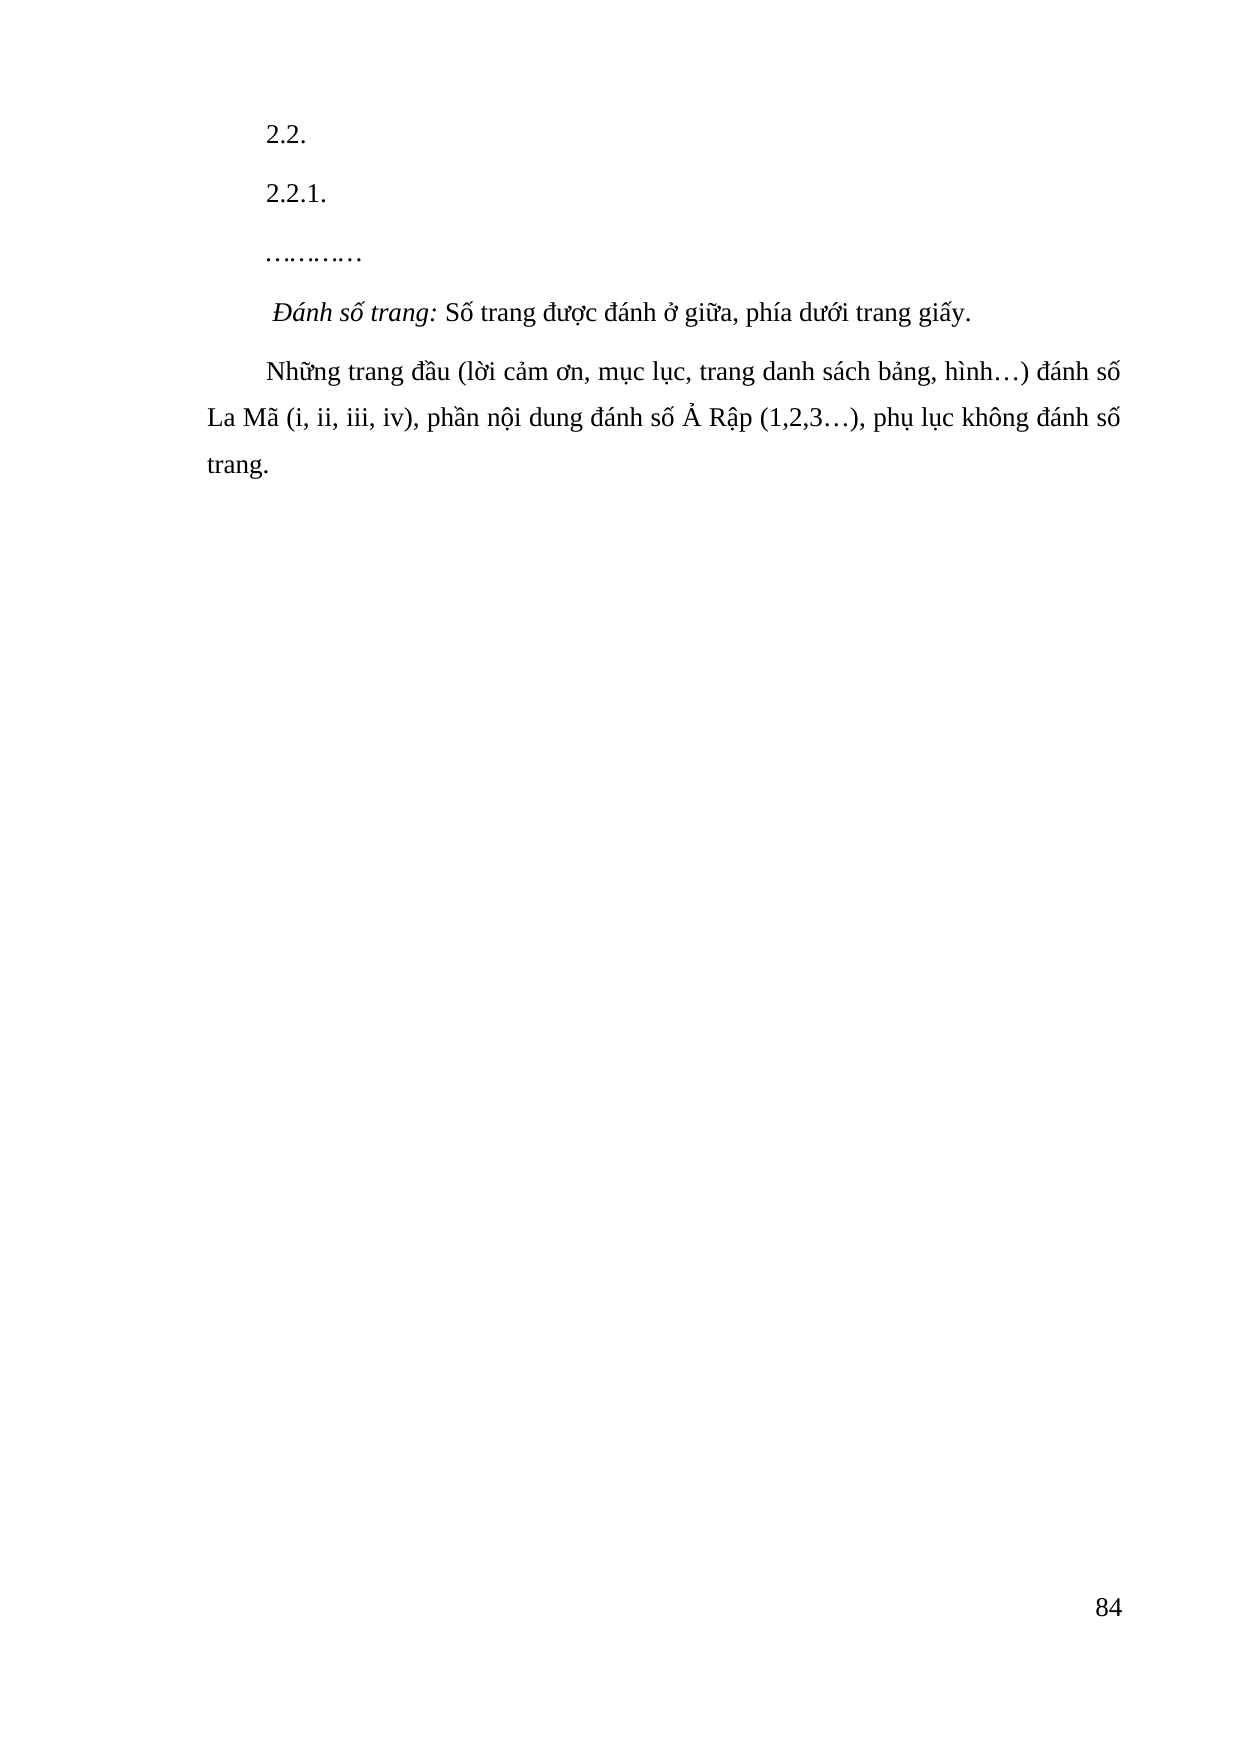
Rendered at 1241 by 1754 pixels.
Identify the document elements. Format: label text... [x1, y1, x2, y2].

text 2.2. [207, 118, 1122, 149]
text Những trang đầu (lời cảm ơn, mục lục, trang danh sách bảng, hình…) đánh số La Mã (i, ii, iii, iv), phần nội dung đánh số Ả Rập (1,2,3…), phụ lục không đánh số trang. [207, 355, 1122, 479]
text ………… [207, 236, 1122, 268]
text Đánh số trang: Số trang được đánh ở giữa, phía dưới trang giấy. [207, 296, 1122, 327]
text 2.2.1. [207, 177, 1122, 208]
